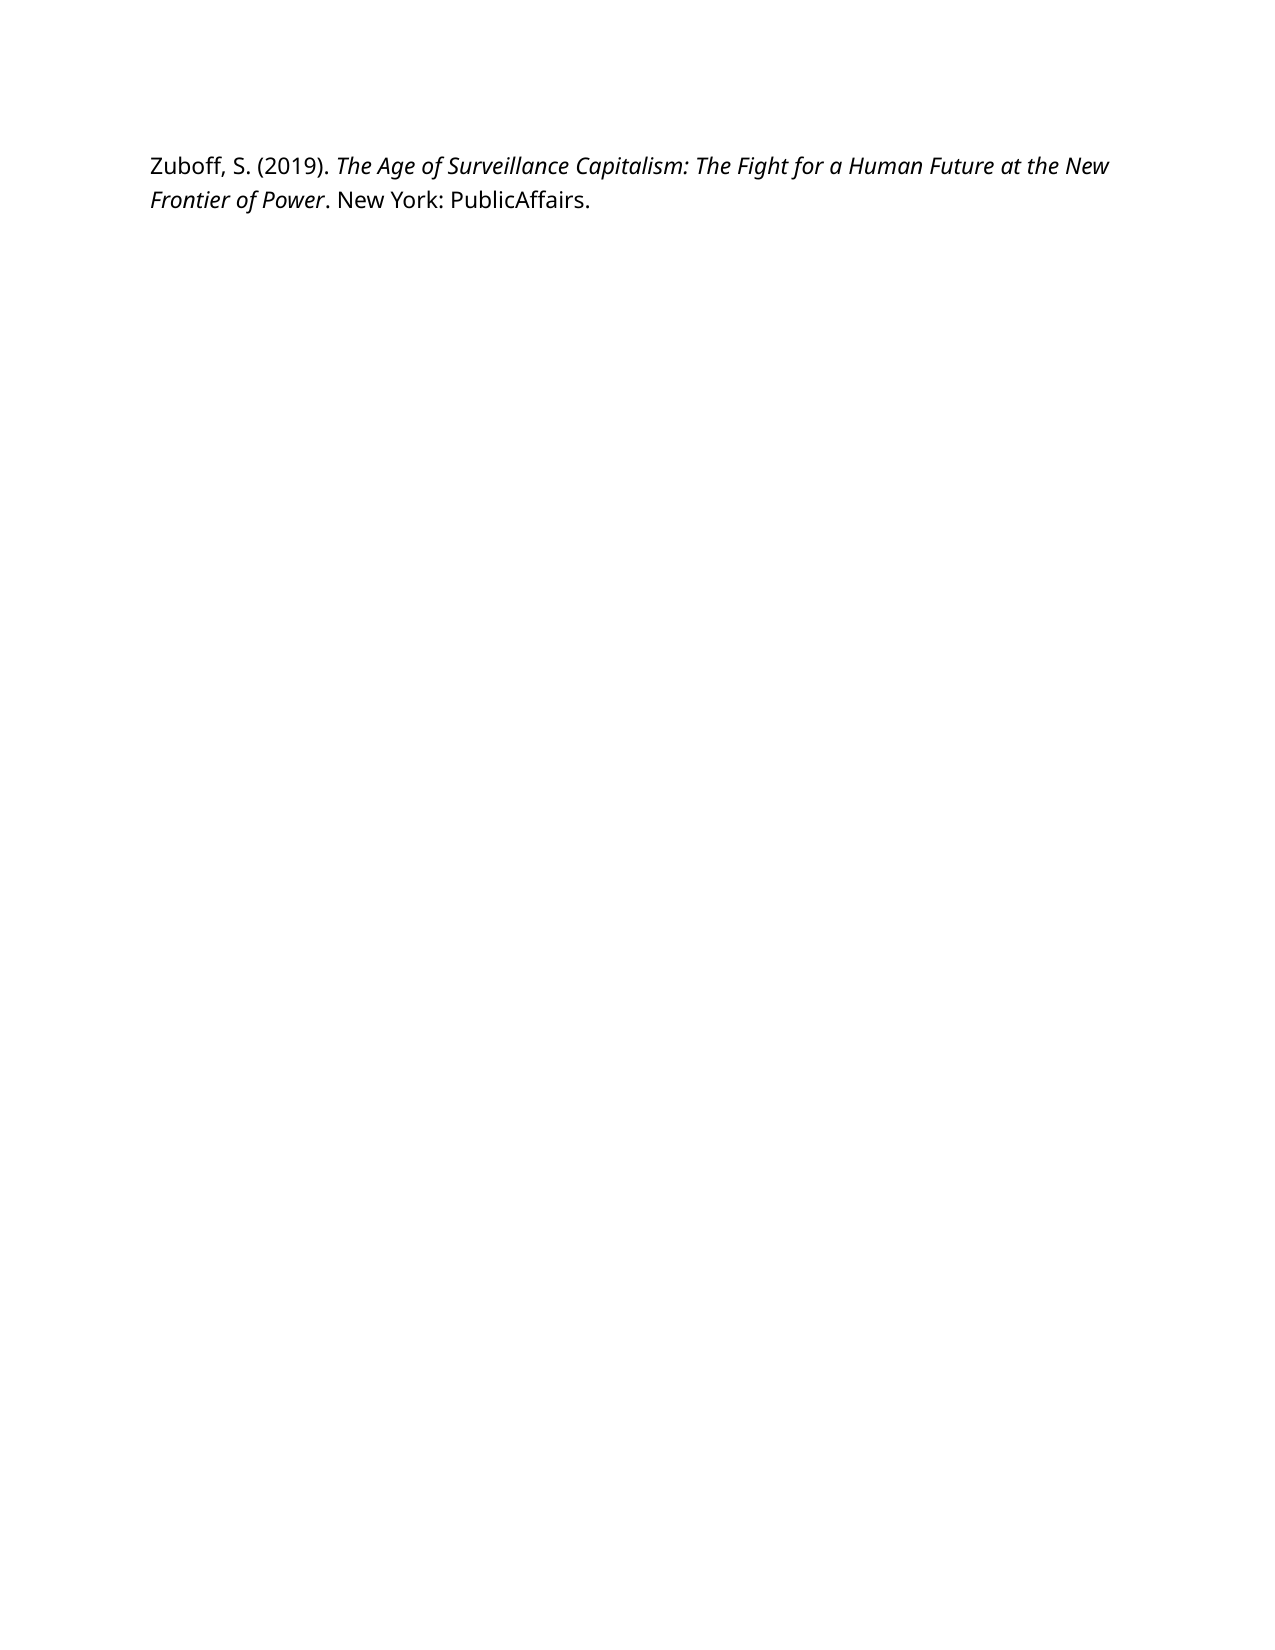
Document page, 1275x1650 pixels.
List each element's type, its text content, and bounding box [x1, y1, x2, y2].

text Zuboff, S. (2019). The Age of Surveillance Capitalism: The Fight for a Human Future at the New Frontier of Power. New York: PublicAffairs. [150, 150, 1125, 215]
